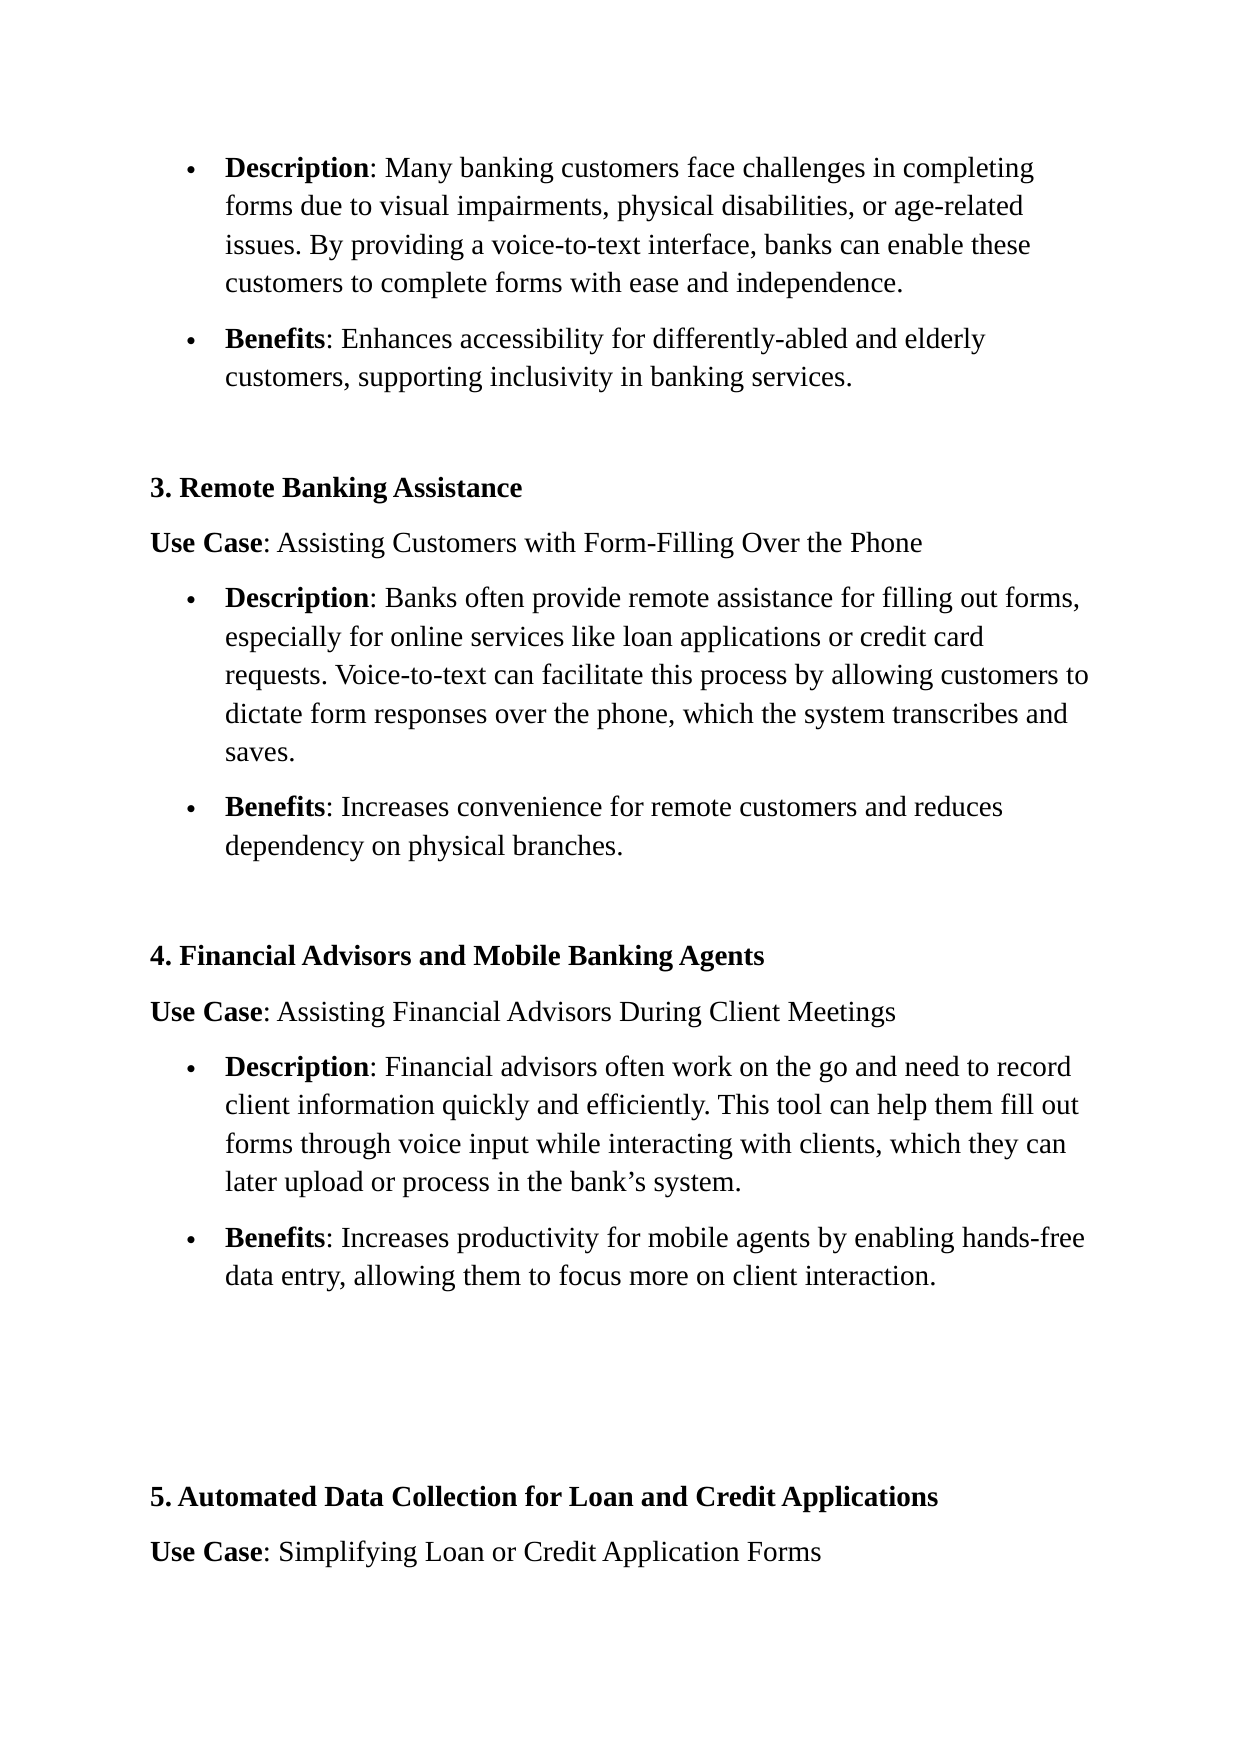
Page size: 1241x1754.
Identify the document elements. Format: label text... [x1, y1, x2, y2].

list Description: Financial advisors often work on the go and need to record client information quickly and efficiently. This tool can help them fill out forms through voice input while interacting with clients, which they can later upload or process in the bank’s system. [187, 1049, 1090, 1198]
text 3. Remote Banking Assistance [150, 470, 1090, 503]
list Description: Many banking customers face challenges in completing forms due to visual impairments, physical disabilities, or age-related issues. By providing a voice-to-text interface, banks can enable these customers to complete forms with ease and independence. [187, 150, 1090, 299]
list Benefits: Enhances accessibility for differently-abled and elderly customers, supporting inclusivity in banking services. [187, 321, 1090, 393]
text 4. Financial Advisors and Mobile Banking Agents [150, 938, 1090, 972]
text Use Case: Assisting Customers with Form-Filling Over the Phone [150, 525, 1090, 558]
text 5. Automated Data Collection for Loan and Credit Applications [150, 1479, 1090, 1513]
list Benefits: Increases productivity for mobile agents by enabling hands-free data entry, allowing them to focus more on client interaction. [187, 1220, 1090, 1292]
text Use Case: Simplifying Loan or Credit Application Forms [150, 1534, 1090, 1568]
list Description: Banks often provide remote assistance for filling out forms, especially for online services like loan applications or credit card requests. Voice-to-text can facilitate this process by allowing customers to dictate form responses over the phone, which the system transcribes and saves. [187, 580, 1090, 768]
list Benefits: Increases convenience for remote customers and reduces dependency on physical branches. [187, 789, 1090, 862]
text Use Case: Assisting Financial Advisors During Client Meetings [150, 994, 1090, 1027]
